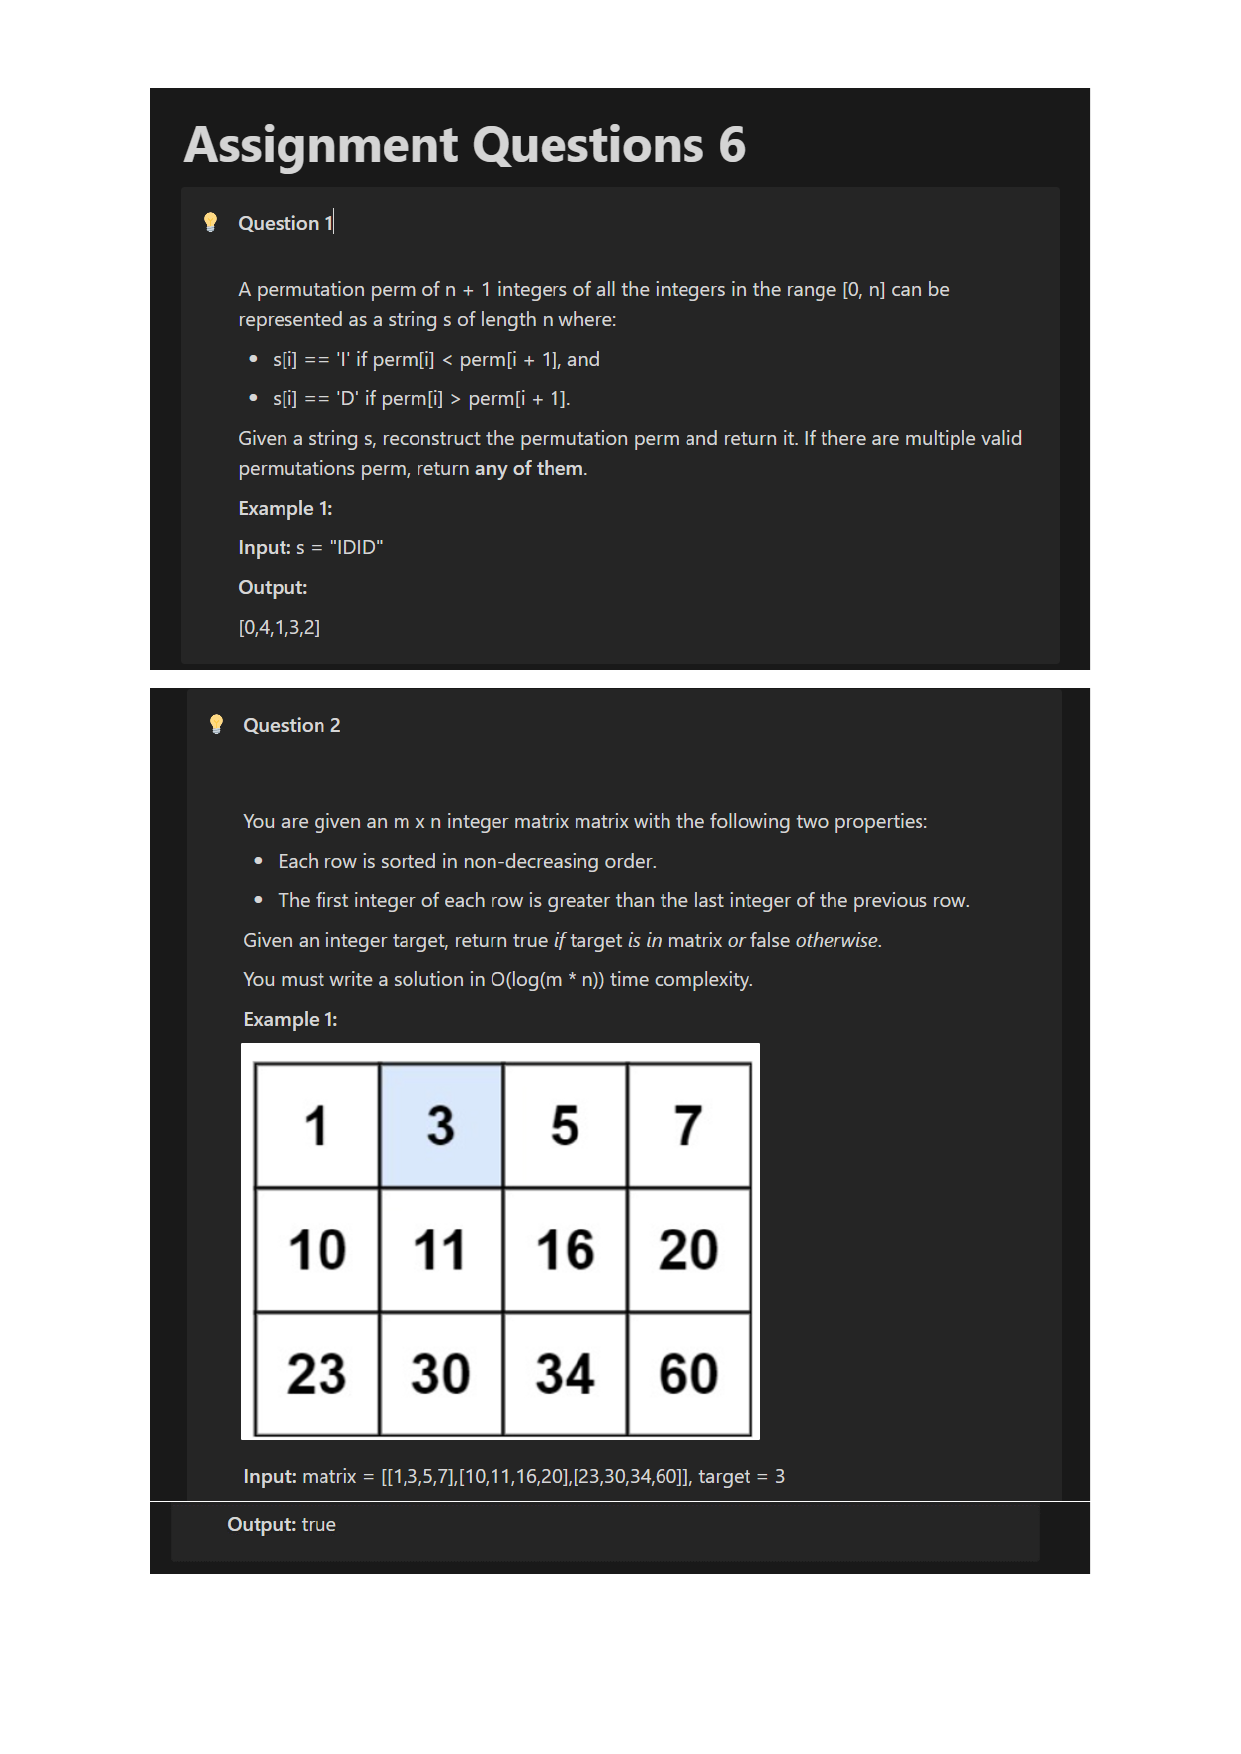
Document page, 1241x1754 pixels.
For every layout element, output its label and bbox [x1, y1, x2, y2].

picture [150, 88, 1091, 670]
picture [150, 1502, 1091, 1574]
picture [150, 688, 1091, 1501]
